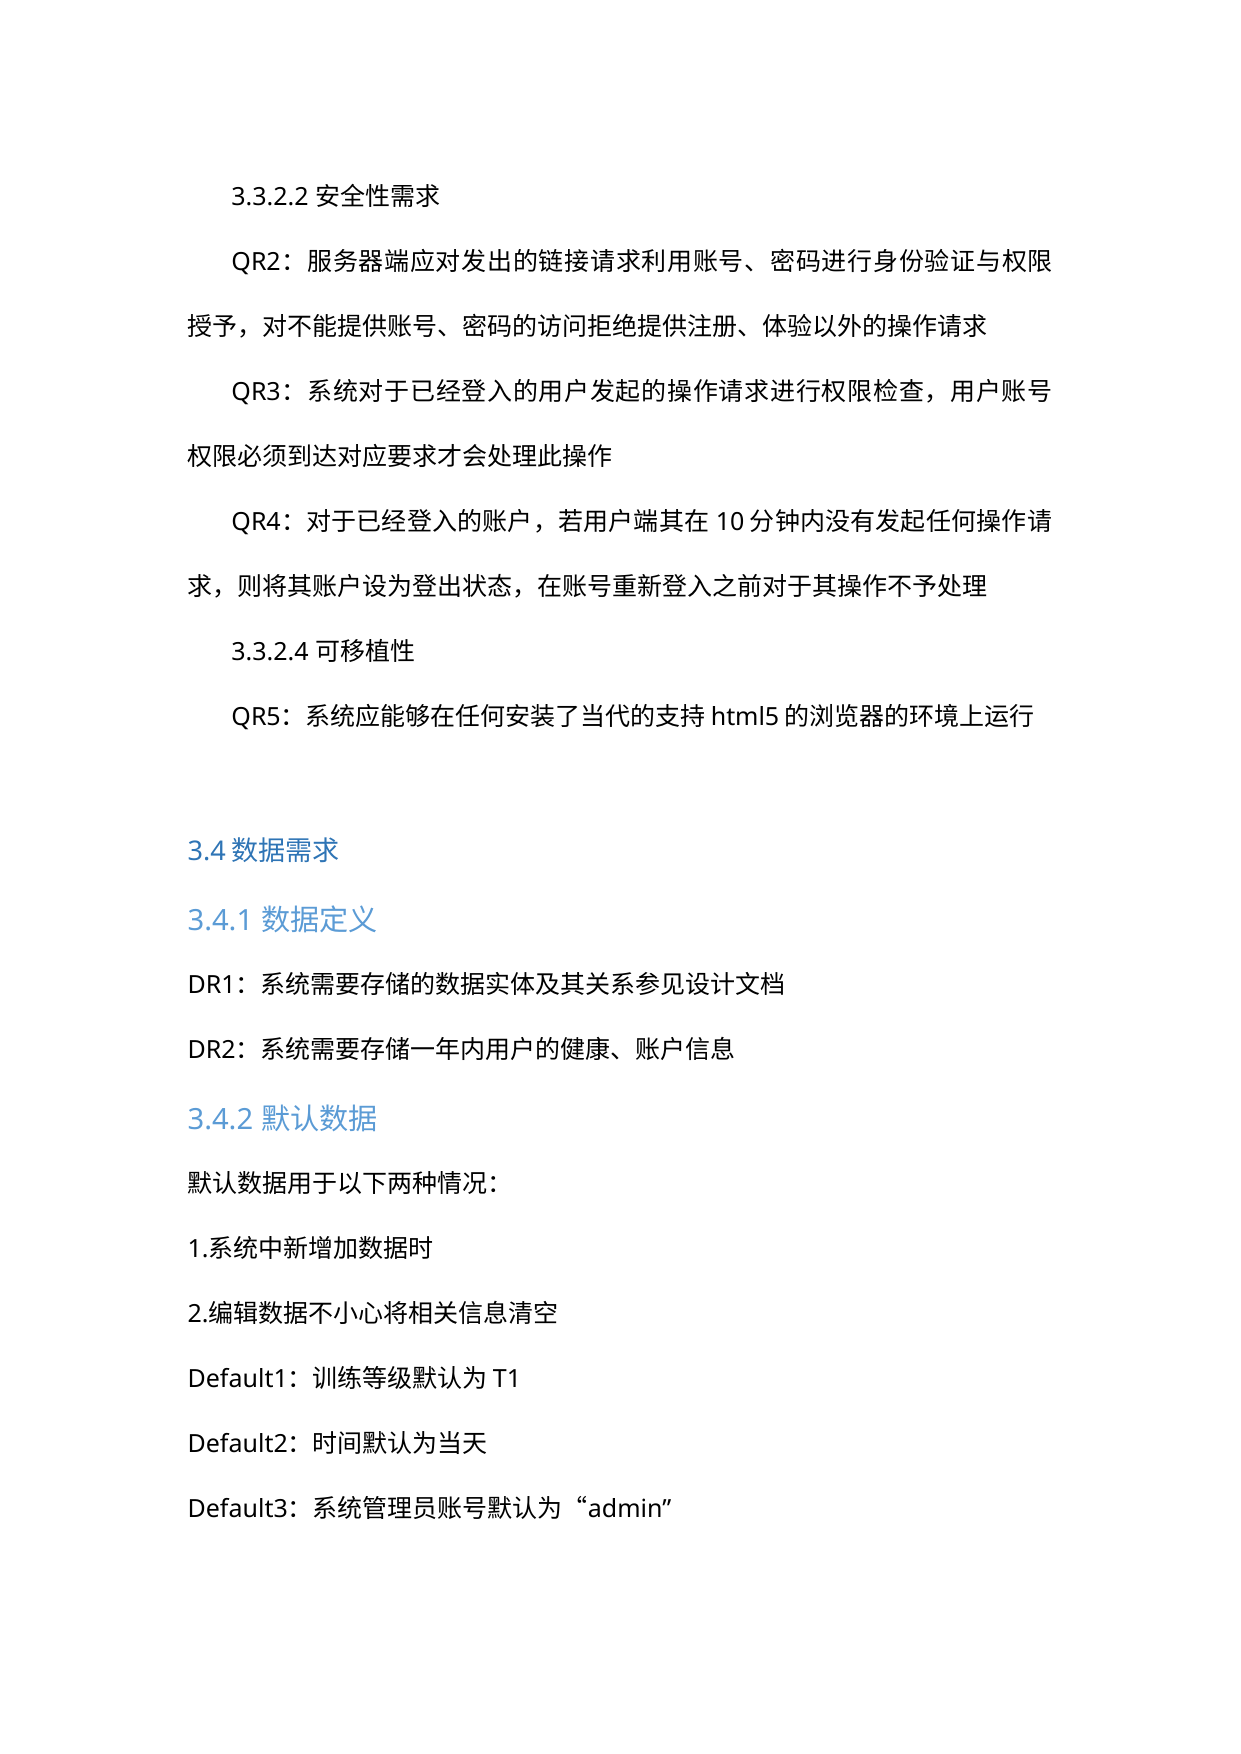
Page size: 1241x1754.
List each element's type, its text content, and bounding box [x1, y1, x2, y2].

text 3.3.2.4 可移植性 [187, 617, 1053, 682]
text Default1：训练等级默认为T1 [187, 1344, 1053, 1409]
subtitle 3.4数据需求 [187, 816, 1053, 881]
text Default3：系统管理员账号默认为“admin” [187, 1474, 1053, 1539]
text QR3：系统对于已经登入的用户发起的操作请求进行权限检查，用户账号权限必须到达对应要求才会处理此操作 [187, 357, 1053, 487]
text QR2：服务器端应对发出的链接请求利用账号、密码进行身份验证与权限授予，对不能提供账号、密码的访问拒绝提供注册、体验以外的操作请求 [187, 227, 1053, 357]
text Default2：时间默认为当天 [187, 1409, 1053, 1474]
subtitle 3.4.2 默认数据 [187, 1084, 1053, 1149]
text 默认数据用于以下两种情况： [187, 1149, 1053, 1214]
subtitle 3.4.1 数据定义 [187, 885, 1053, 950]
text 2.编辑数据不小心将相关信息清空 [187, 1279, 1053, 1344]
text DR1：系统需要存储的数据实体及其关系参见设计文档 [187, 950, 1053, 1015]
text 1.系统中新增加数据时 [187, 1214, 1053, 1279]
text 3.3.2.2 安全性需求 [187, 162, 1053, 227]
text QR4：对于已经登入的账户，若用户端其在10分钟内没有发起任何操作请求，则将其账户设为登出状态，在账号重新登入之前对于其操作不予处理 [187, 487, 1053, 617]
text DR2：系统需要存储一年内用户的健康、账户信息 [187, 1015, 1053, 1080]
text QR5：系统应能够在任何安装了当代的支持html5的浏览器的环境上运行 [187, 682, 1053, 747]
